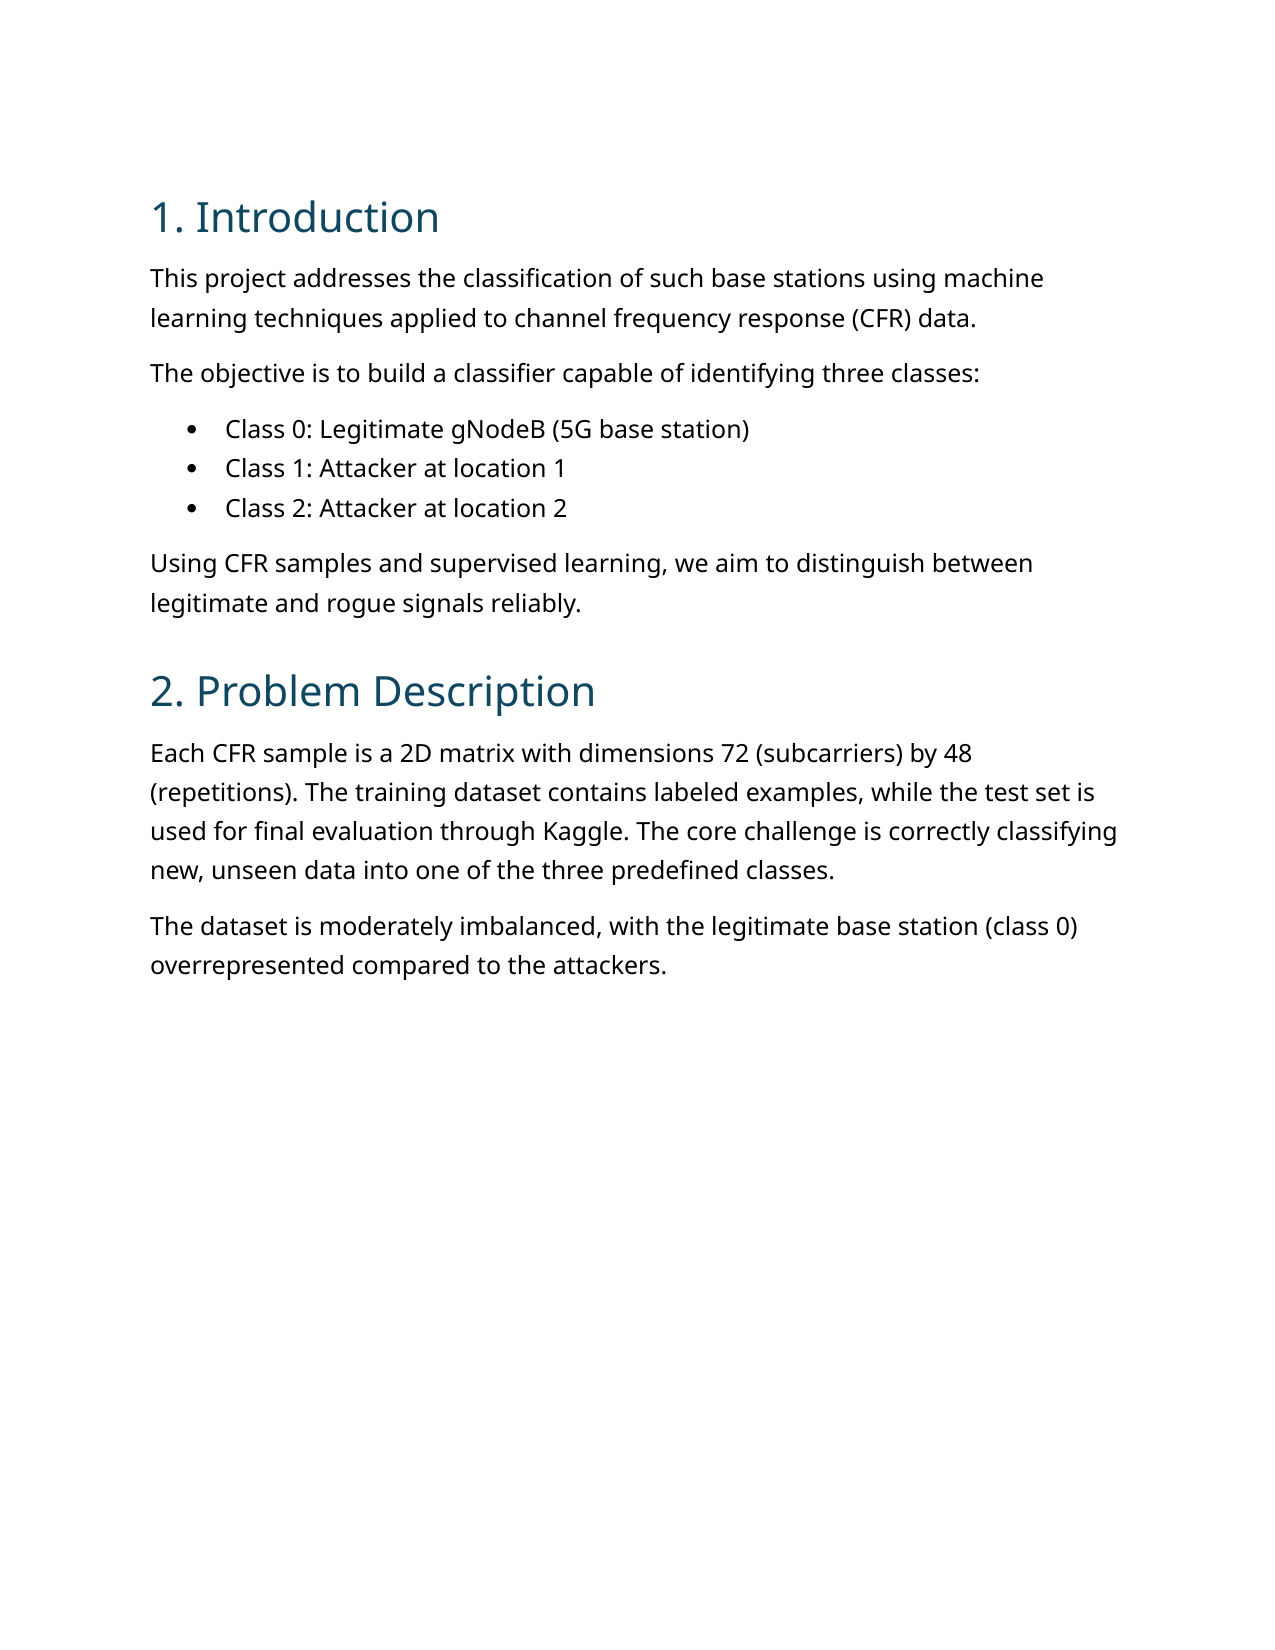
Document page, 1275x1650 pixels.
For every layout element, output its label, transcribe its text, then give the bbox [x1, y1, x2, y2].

list Class 1: Attacker at location 1 [187, 451, 1125, 485]
list Class 0: Legitimate gNodeB (5G base station) [187, 412, 1125, 446]
text This project addresses the classification of such base stations using machine learning techniques applied to channel frequency response (CFR) data. [150, 261, 1125, 334]
text The objective is to build a classifier capable of identifying three classes: [150, 356, 1125, 390]
text The dataset is moderately imbalanced, with the legitimate base station (class 0) overrepresented compared to the attackers. [150, 909, 1125, 982]
subtitle 1. Introduction [150, 187, 1125, 244]
text Each CFR sample is a 2D matrix with dimensions 72 (subcarriers) by 48 (repetitions). The training dataset contains labeled examples, while the test set is used for final evaluation through Kaggle. The core challenge is correctly classifying new, unseen data into one of the three predefined classes. [150, 735, 1125, 887]
list Class 2: Attacker at location 2 [187, 490, 1125, 524]
subtitle 2. Problem Description [150, 662, 1125, 719]
text Using CFR samples and supervised learning, we aim to distinguish between legitimate and rogue signals reliably. [150, 546, 1125, 619]
